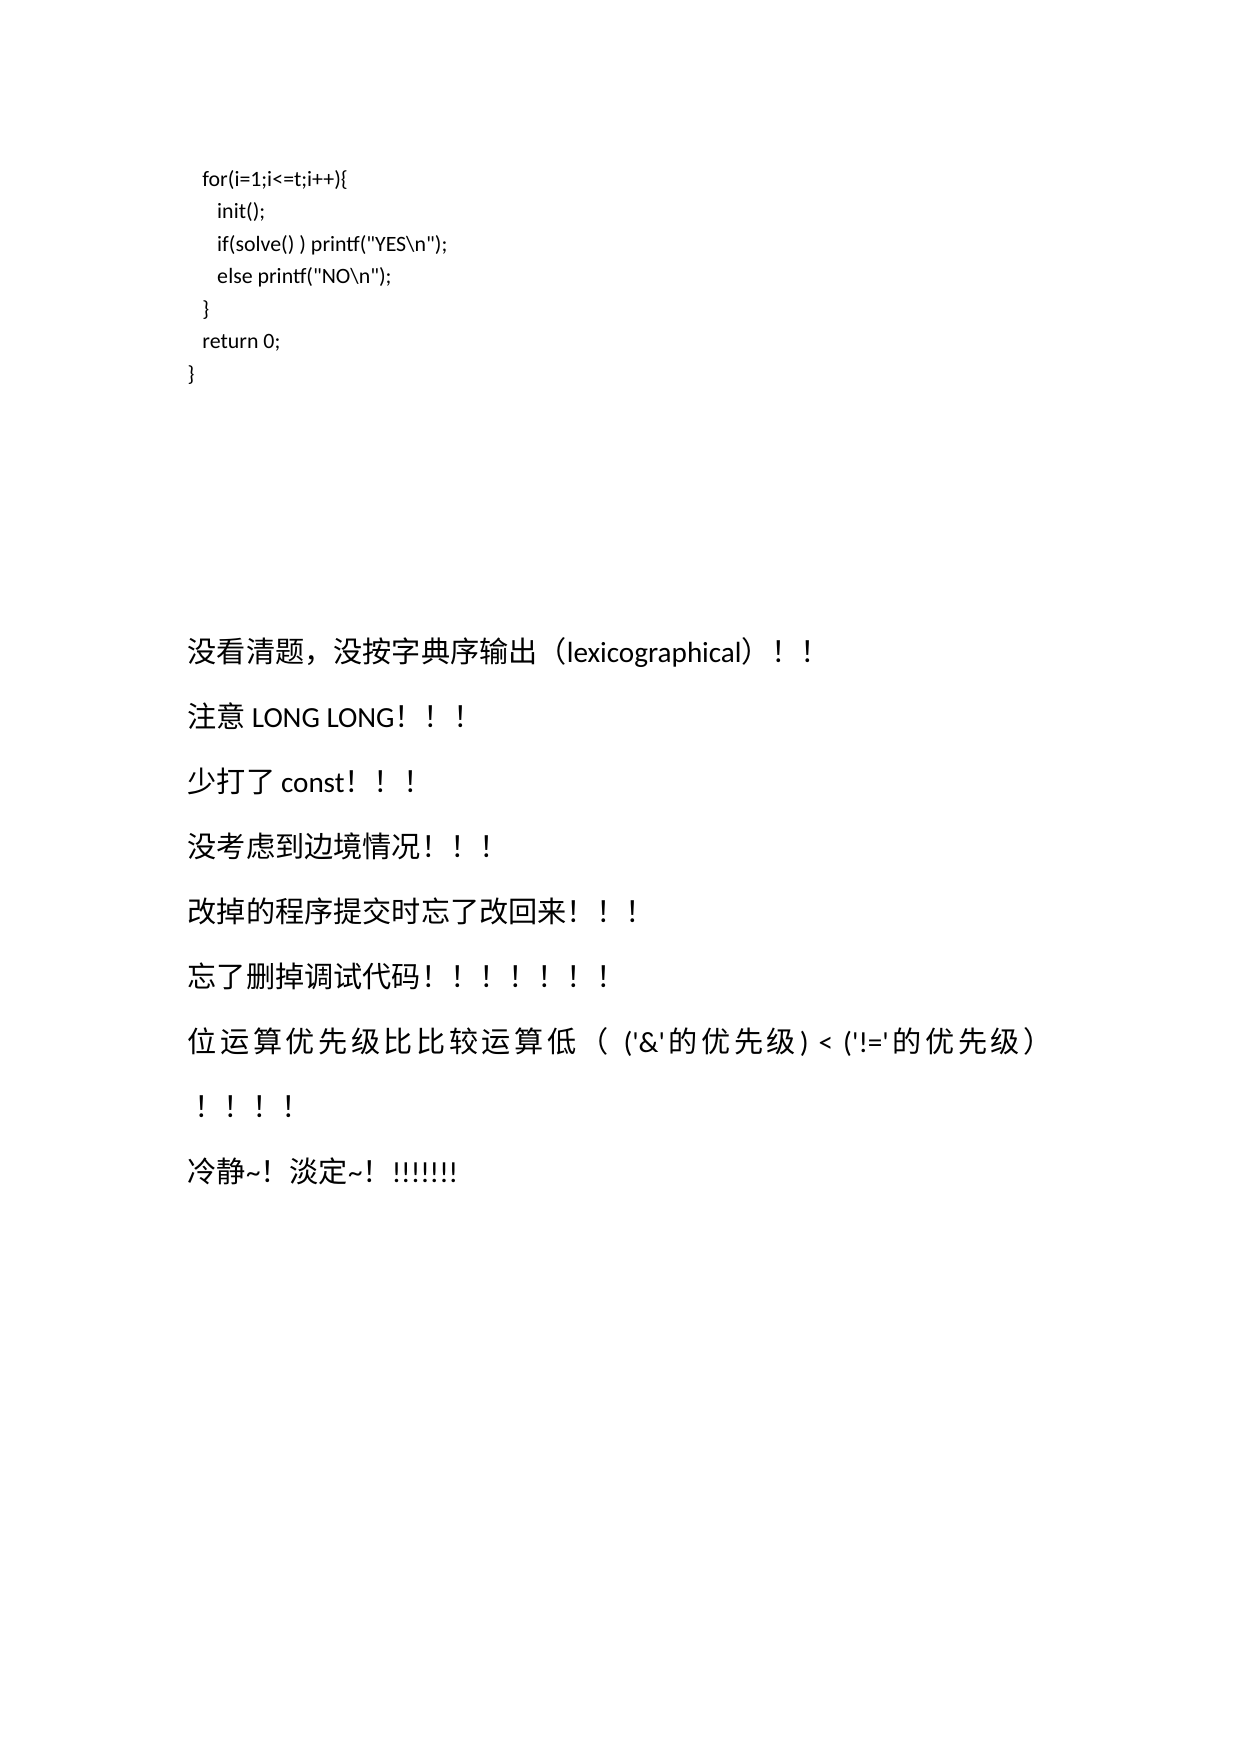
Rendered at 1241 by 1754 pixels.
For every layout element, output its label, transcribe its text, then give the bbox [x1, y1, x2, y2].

text } [187, 357, 1053, 389]
text if(solve() ) printf("YES\n"); [187, 227, 1053, 259]
text 冷静~！淡定~！!!!!!!! [187, 1137, 1053, 1202]
text 忘了删掉调试代码！！！！！！！ [187, 942, 1053, 1007]
text return 0; [187, 324, 1053, 357]
text init(); [187, 194, 1053, 227]
text 没考虑到边境情况！！！ [187, 812, 1053, 877]
text for(i=1;i<=t;i++){ [187, 162, 1053, 194]
text 没看清题，没按字典序输出（lexicographical）！！ [187, 617, 1053, 682]
text 改掉的程序提交时忘了改回来！！！ [187, 877, 1053, 942]
text 注意LONG LONG！！！ [187, 682, 1053, 747]
text else printf("NO\n"); [187, 259, 1053, 292]
text 少打了const！！！ [187, 747, 1053, 812]
text } [187, 292, 1053, 324]
text 位运算优先级比比较运算低（ ('&'的优先级) < ('!='的优先级） ！！！！ [187, 1007, 1053, 1137]
